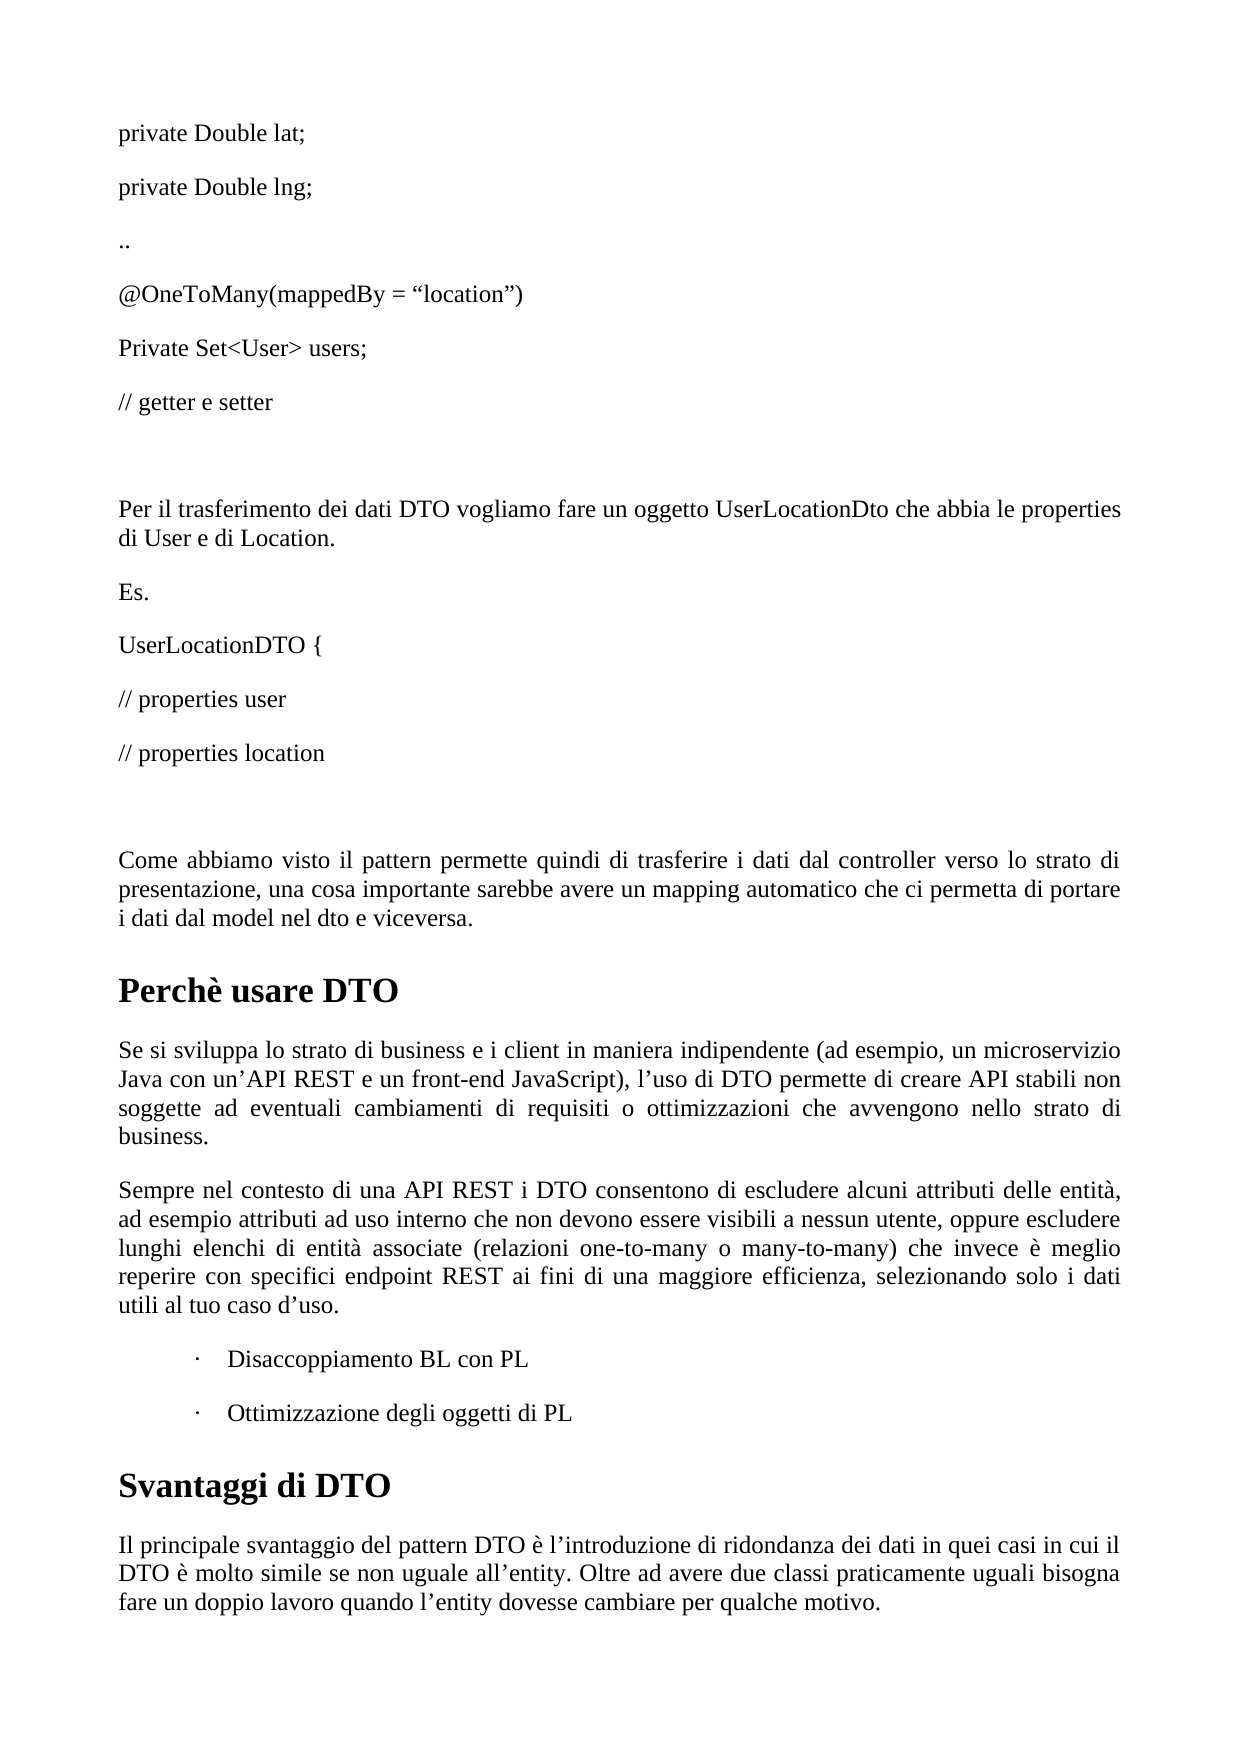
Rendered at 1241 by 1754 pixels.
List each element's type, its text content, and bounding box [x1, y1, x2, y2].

text // getter e setter [118, 387, 1122, 416]
text private Double lng; [118, 172, 1122, 201]
text @OneToMany(mappedBy = “location”) [118, 279, 1122, 308]
text Sempre nel contesto di una API REST i DTO consentono di escludere alcuni attributi delle entità, ad esempio attributi ad uso interno che non devono essere visibili a nessun utente, oppure escludere lunghi elenchi di entità associate (relazioni one-to-many o many-to-many) che invece è meglio reperire con specifici endpoint REST ai fini di una maggiore efficienza, selezionando solo i dati utili al tuo caso d’uso. [118, 1175, 1122, 1319]
text Private Set<User> users; [118, 333, 1122, 362]
text Come abbiamo visto il pattern permette quindi di trasferire i dati dal controller verso lo strato di presentazione, una cosa importante sarebbe avere un mapping automatico che ci permetta di portare i dati dal model nel dto e viceversa. [118, 846, 1122, 932]
text UserLocationDTO { [118, 631, 1122, 659]
subtitle Perchè usare DTO [118, 969, 1122, 1010]
text private Double lat; [118, 118, 1122, 147]
text // properties location [118, 738, 1122, 767]
text // properties user [118, 684, 1122, 713]
text Es. [118, 577, 1122, 606]
text Il principale svantaggio del pattern DTO è l’introduzione di ridondanza dei dati in quei casi in cui il DTO è molto simile se non uguale all’entity. Oltre ad avere due classi praticamente uguali bisogna fare un doppio lavoro quando l’entity dovesse cambiare per qualche motivo. [118, 1530, 1122, 1616]
subtitle Svantaggi di DTO [118, 1464, 1122, 1505]
text · Ottimizzazione degli oggetti di PL [193, 1398, 1122, 1426]
text Se si sviluppa lo strato di business e i client in maniera indipendente (ad esempio, un microservizio Java con un’API REST e un front-end JavaScript), l’uso di DTO permette di creare API stabili non soggette ad eventuali cambiamenti di requisiti o ottimizzazioni che avvengono nello strato di business. [118, 1035, 1122, 1150]
text .. [118, 226, 1122, 254]
text · Disaccoppiamento BL con PL [193, 1344, 1122, 1373]
text Per il trasferimento dei dati DTO vogliamo fare un oggetto UserLocationDto che abbia le properties di User e di Location. [118, 494, 1122, 552]
